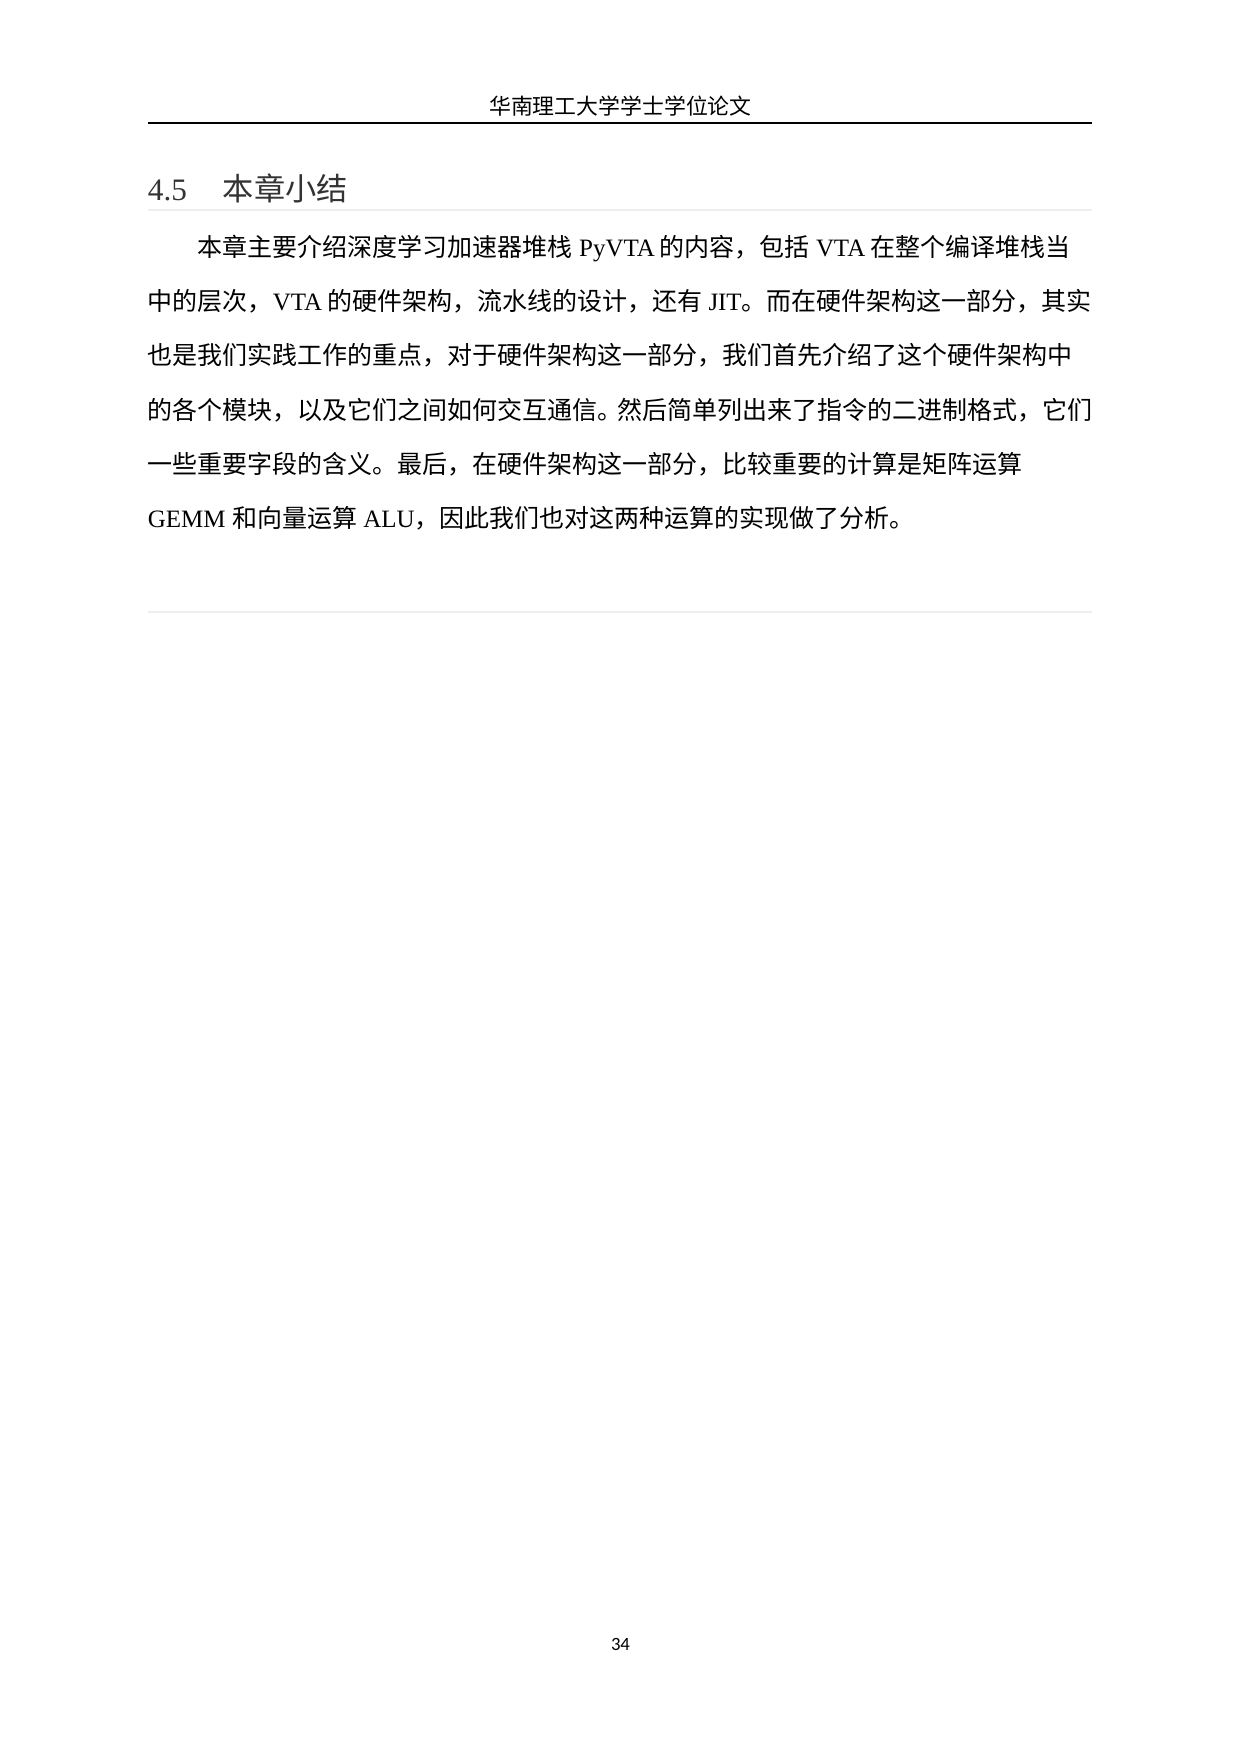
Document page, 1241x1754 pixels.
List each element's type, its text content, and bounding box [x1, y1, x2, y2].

text 本章主要介绍深度学习加速器堆栈 PyVTA 的内容，包括 VTA 在整个编译堆栈当中的层次，VTA 的硬件架构，流水线的设计，还有 JIT。而在硬件架构这一部分，其实也是我们实践工作的重点，对于硬件架构这一部分，我们首先介绍了这个硬件架构中的各个模块，以及它们之间如何交互通信。然后简单列出来了指令的二进制格式，它们一些重要字段的含义。最后，在硬件架构这一部分，比较重要的计算是矩阵运算 GEMM 和向量运算 ALU，因此我们也对这两种运算的实现做了分析。 [148, 515, 1092, 823]
text 总之，JIT 的设计，在最大程度上迁就了深度学习加速器堆栈的硬件架构的限制。 [148, 381, 1092, 418]
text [148, 164, 1092, 363]
subtitle 本章小结 [148, 452, 1092, 497]
